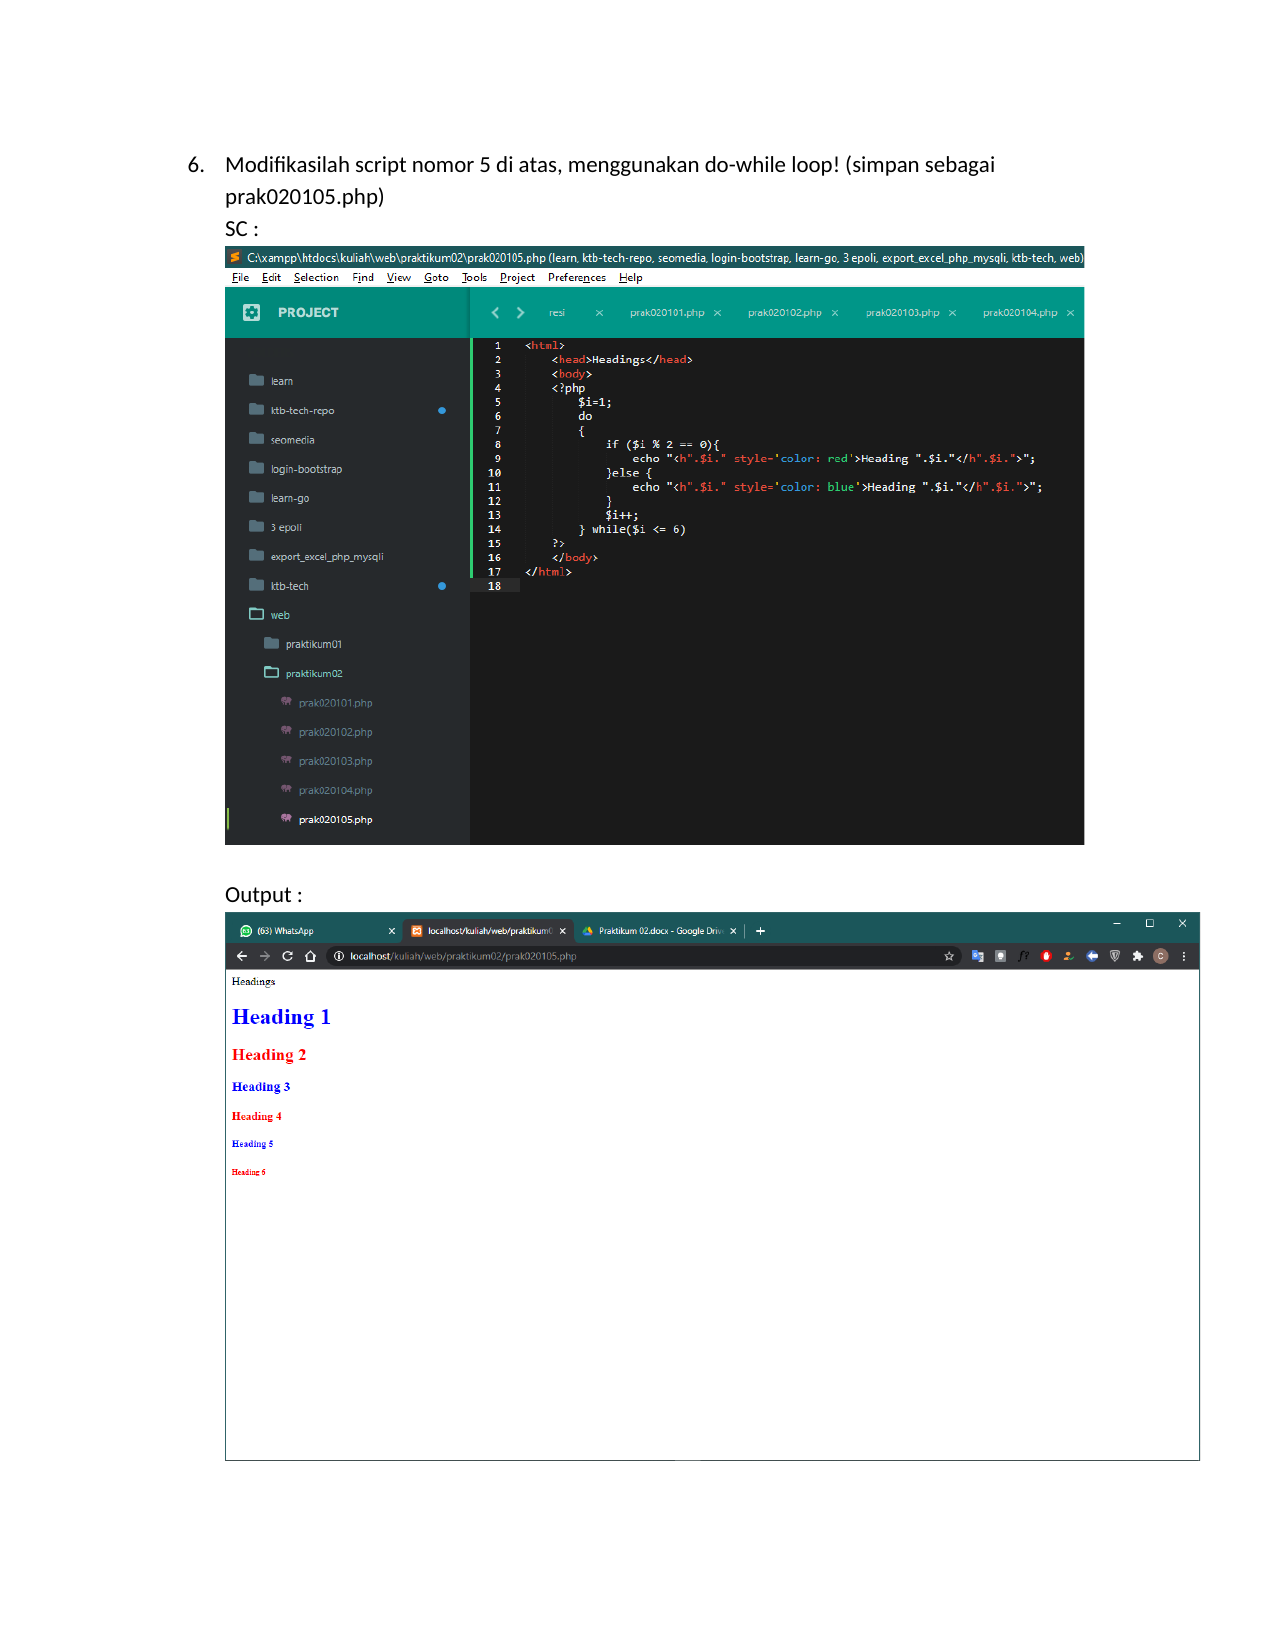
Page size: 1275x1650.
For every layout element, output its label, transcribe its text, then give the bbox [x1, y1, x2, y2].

picture [225, 246, 1085, 845]
picture [225, 912, 1200, 1461]
